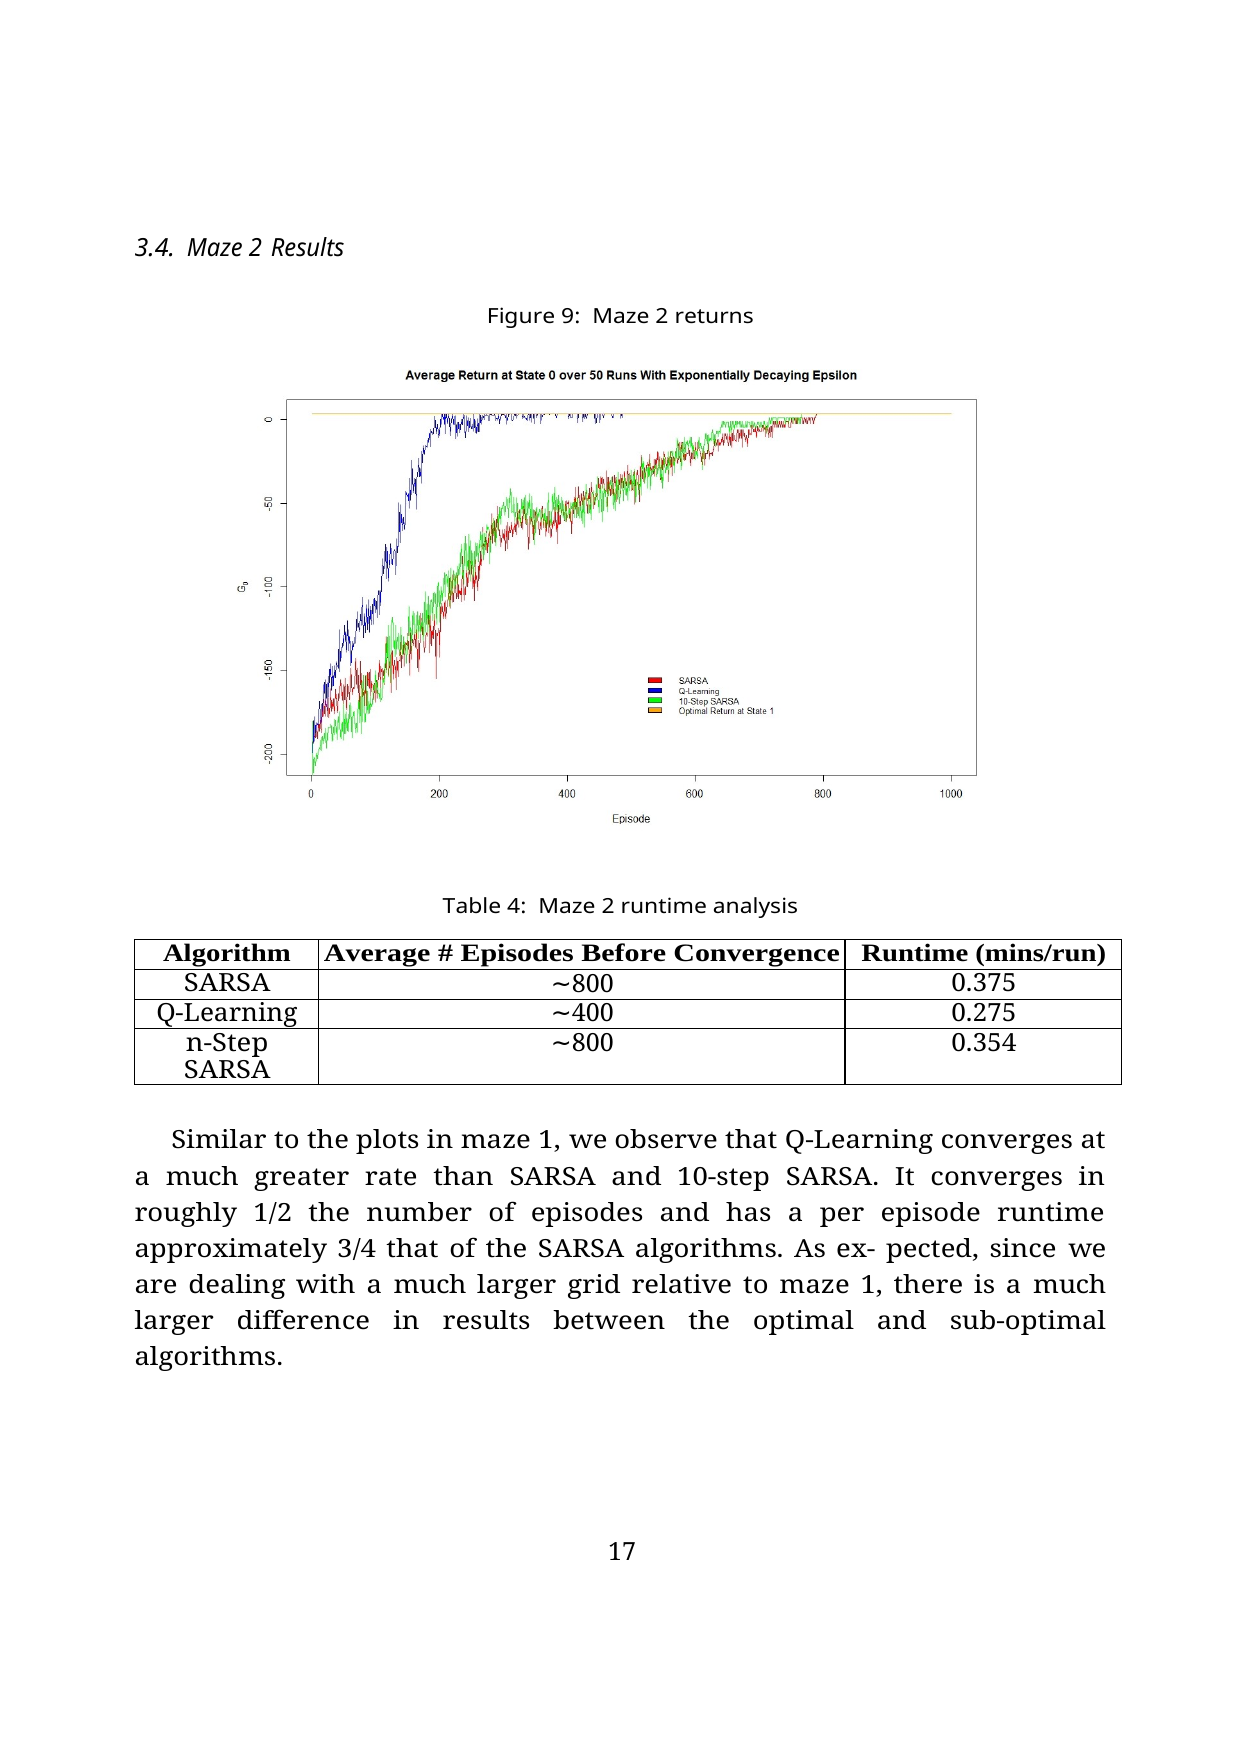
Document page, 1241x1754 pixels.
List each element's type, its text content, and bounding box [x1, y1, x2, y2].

table_cell 0.375 [846, 970, 1121, 998]
table_cell SARSA [135, 970, 318, 998]
text Table 4: Maze 2 runtime analysis [152, 891, 1089, 919]
table_header Runtime (mins/run) [846, 940, 1121, 969]
picture [236, 369, 980, 831]
table_cell 0.275 [846, 1000, 1121, 1028]
table_cell ∼800 [319, 970, 844, 998]
text Similar to the plots in maze 1, we observe that Q-Learning converges at a much greater rate than SARSA and 10-step SARSA. It converges in roughly 1/2 the number of episodes and has a per episode runtime approximately 3/4 that of the SARSA algorithms. As ex- pected, since we are dealing with a much larger grid relative to maze 1, there is a much larger difference in results between the optimal and sub-optimal algorithms. [134, 1122, 1106, 1372]
table_cell ∼400 [319, 1000, 844, 1028]
text Figure 9: Maze 2 returns [152, 301, 1089, 329]
table_cell n-Step SARSA [135, 1029, 318, 1084]
table_cell ∼800 [319, 1029, 844, 1084]
table_cell 0.354 [846, 1029, 1121, 1084]
list Maze 2 Results [134, 229, 1142, 263]
table_header Average # Episodes Before Convergence [319, 940, 844, 969]
table_cell Q-Learning [135, 1000, 318, 1028]
table_header Algorithm [135, 940, 318, 969]
